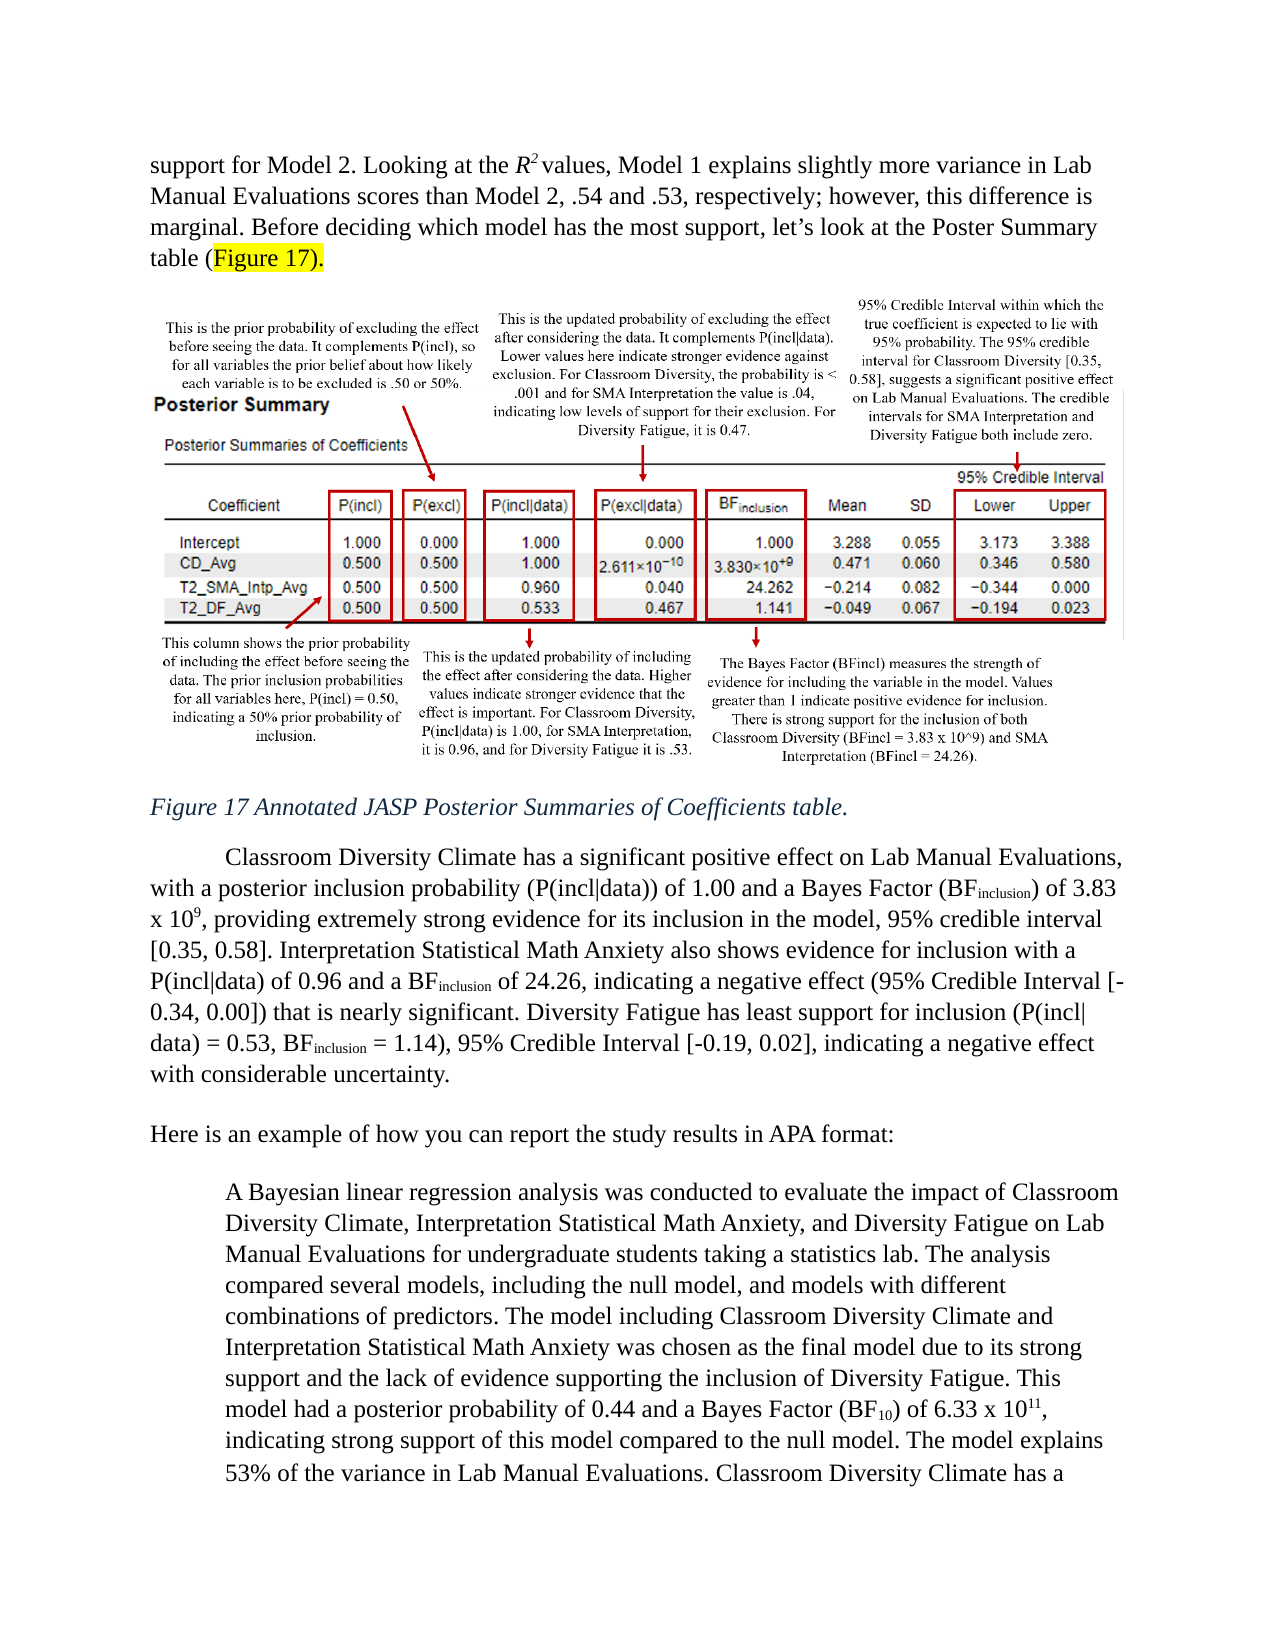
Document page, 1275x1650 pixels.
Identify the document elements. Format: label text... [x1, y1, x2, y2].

text Here is an example of how you can report the study results in APA format: [150, 1119, 1125, 1148]
text Figure 17 Annotated JASP Posterior Summaries of Coefficients table. [150, 792, 1125, 821]
picture [150, 290, 1125, 774]
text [225, 1177, 1125, 1488]
text Classroom Diversity Climate has a significant positive effect on Lab Manual Evaluations, with a posterior inclusion probability (P(incl|data)) of 1.00 and a Bayes Factor (BFinclusion) of 3.83 x 109, providing extremely strong evidence for its inclusion in the model, 95% credible interval [0.35, 0.58]. Interpretation Statistical Math Anxiety also shows evidence for inclusion with a P(incl|data) of 0.96 and a BFinclusion of 24.26, indicating a negative effect (95% Credible Interval [-0.34, 0.00]) that is nearly significant. Diversity Fatigue has least support for inclusion (P(incl|data) = 0.53, BFinclusion = 1.14), 95% Credible Interval [-0.19, 0.02], indicating a negative effect with considerable uncertainty. [150, 842, 1125, 1088]
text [150, 150, 1125, 272]
